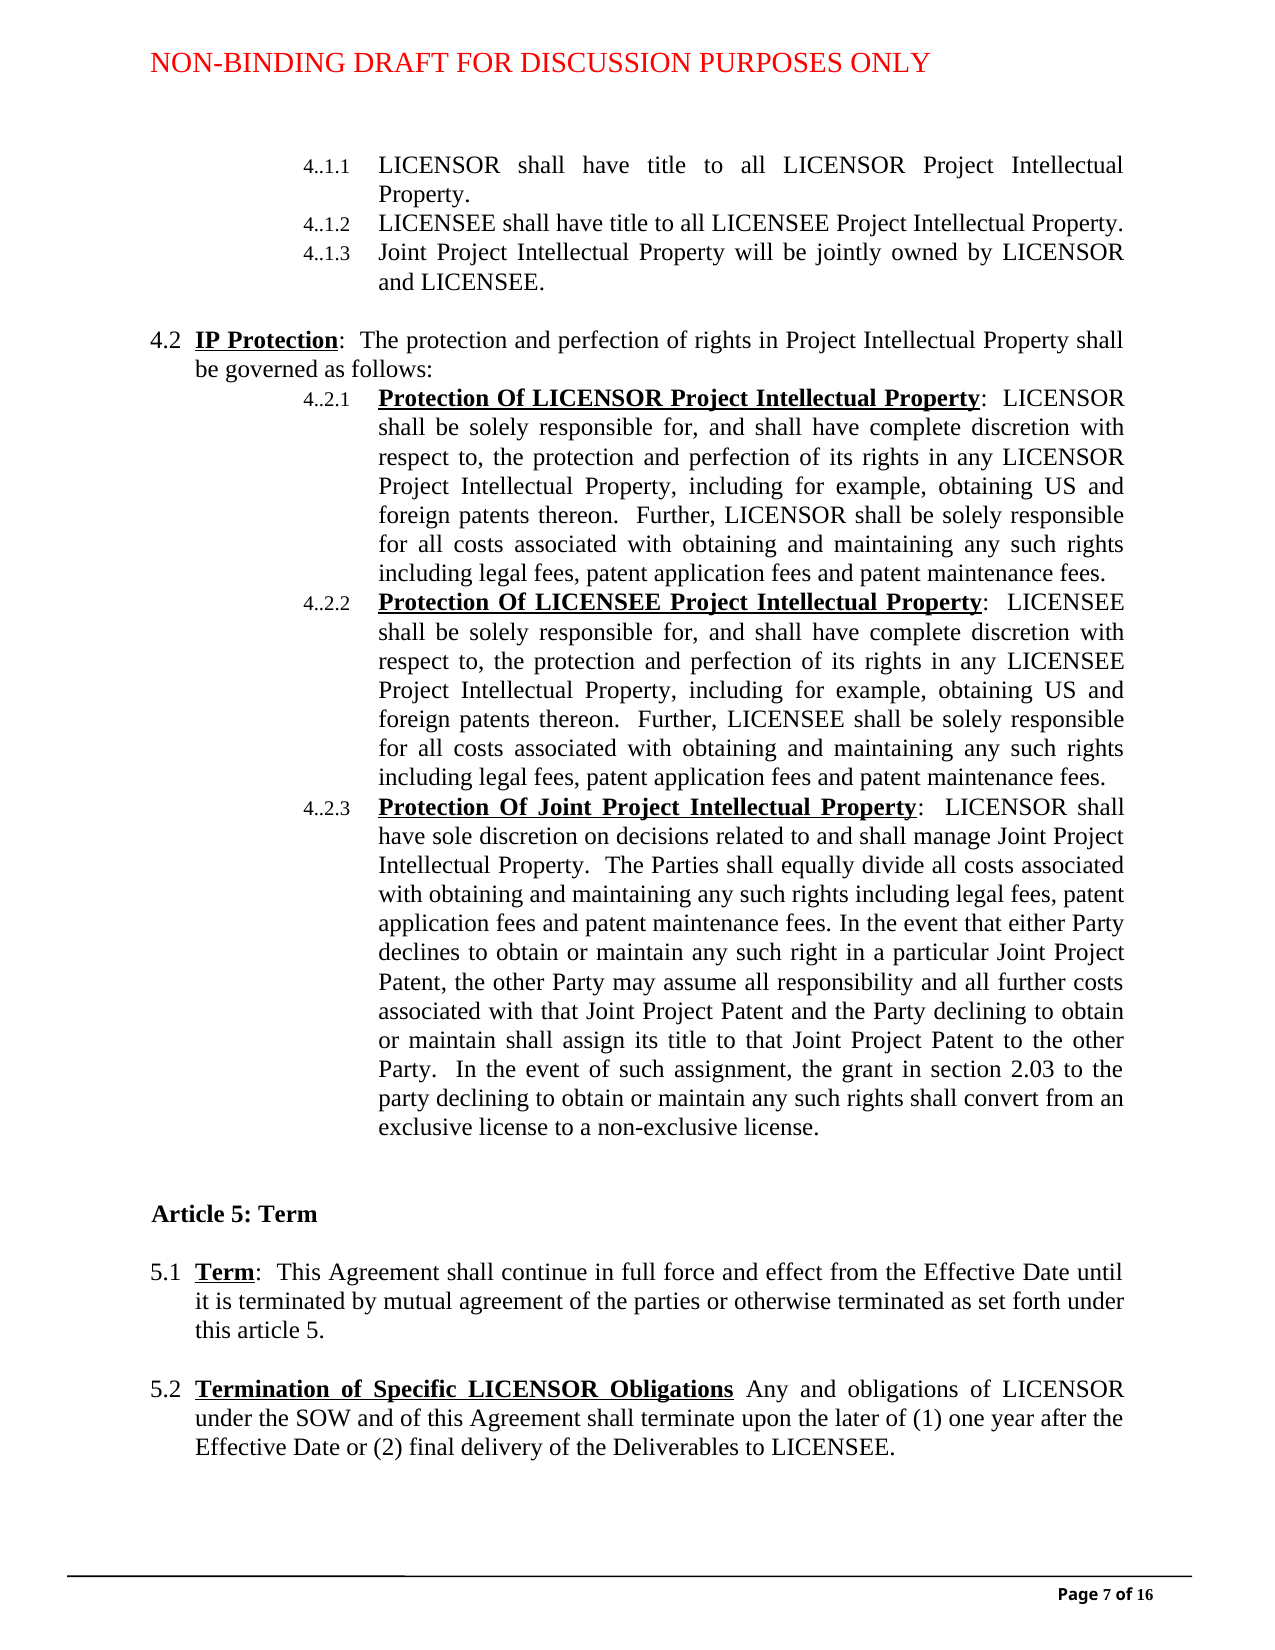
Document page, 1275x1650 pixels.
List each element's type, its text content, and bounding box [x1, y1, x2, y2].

text Article 5: Term [151, 1199, 1125, 1228]
list LICENSOR shall have title to all LICENSOR Project Intellectual Property. [303, 150, 1125, 208]
list LICENSEE shall have title to all LICENSEE Project Intellectual Property. [303, 208, 1125, 237]
list IP Protection: The protection and perfection of rights in Project Intellectual Property shall be governed as follows: [150, 325, 1125, 383]
list Protection Of LICENSEE Project Intellectual Property: LICENSEE shall be solely responsible for, and shall have complete discretion with respect to, the protection and perfection of its rights in any LICENSEE Project Intellectual Property, including for example, obtaining US and foreign patents thereon. Further, LICENSEE shall be solely responsible for all costs associated with obtaining and maintaining any such rights including legal fees, patent application fees and patent maintenance fees. [303, 587, 1125, 792]
list Termination of Specific LICENSOR Obligations Any and obligations of LICENSOR under the SOW and of this Agreement shall terminate upon the later of (1) one year after the Effective Date or (2) final delivery of the Deliverables to LICENSEE. [150, 1374, 1125, 1461]
list Joint Project Intellectual Property will be jointly owned by LICENSOR and LICENSEE. [303, 237, 1125, 296]
list Protection Of Joint Project Intellectual Property: LICENSOR shall have sole discretion on decisions related to and shall manage Joint Project Intellectual Property. The Parties shall equally divide all costs associated with obtaining and maintaining any such rights including legal fees, patent application fees and patent maintenance fees. In the event that either Party declines to obtain or maintain any such right in a particular Joint Project Patent, the other Party may assume all responsibility and all further costs associated with that Joint Project Patent and the Party declining to obtain or maintain shall assign its title to that Joint Project Patent to the other Party. In the event of such assignment, the grant in section 2.03 to the party declining to obtain or maintain any such rights shall convert from an exclusive license to a non-exclusive license. [303, 792, 1125, 1142]
list Protection Of LICENSOR Project Intellectual Property: LICENSOR shall be solely responsible for, and shall have complete discretion with respect to, the protection and perfection of its rights in any LICENSOR Project Intellectual Property, including for example, obtaining US and foreign patents thereon. Further, LICENSOR shall be solely responsible for all costs associated with obtaining and maintaining any such rights including legal fees, patent application fees and patent maintenance fees. [303, 383, 1125, 587]
list Term: This Agreement shall continue in full force and effect from the Effective Date until it is terminated by mutual agreement of the parties or otherwise terminated as set forth under this article 5. [150, 1257, 1125, 1344]
